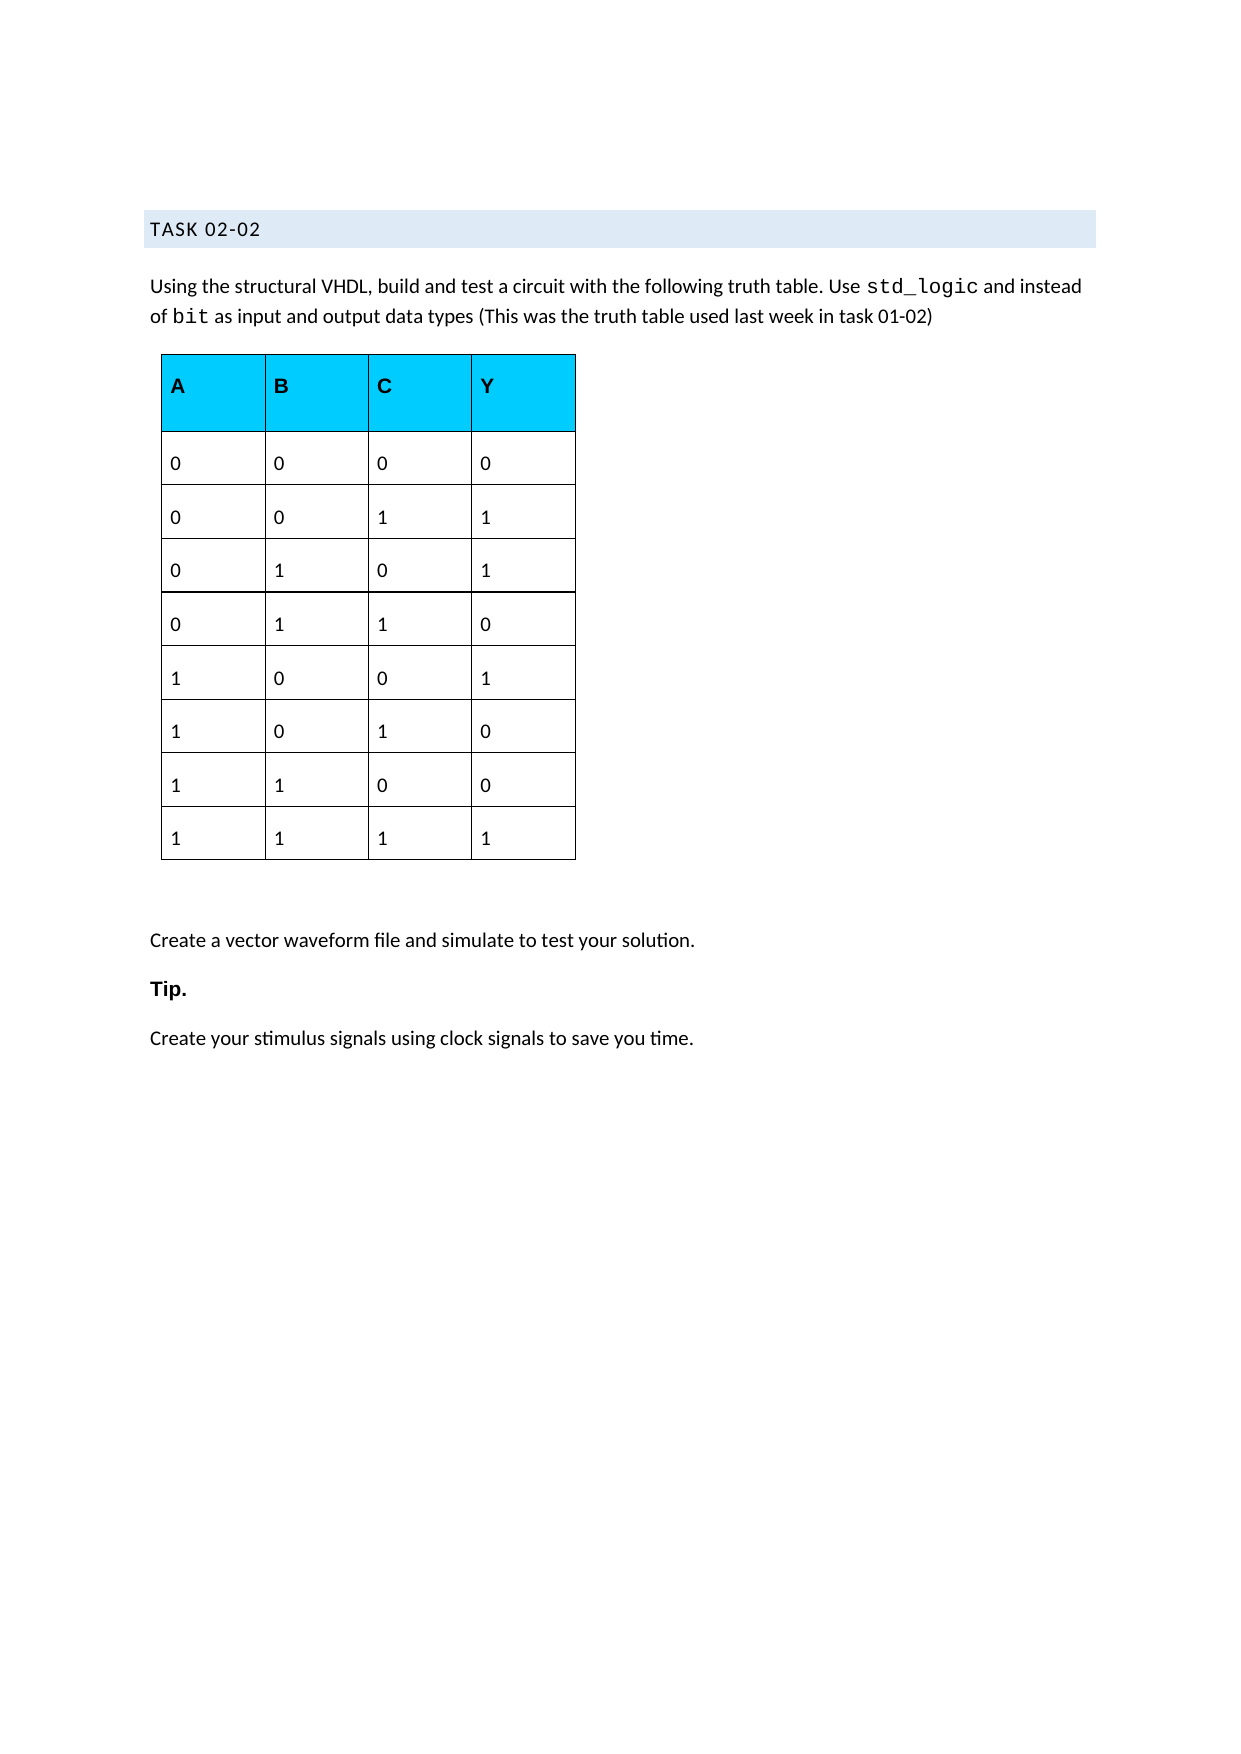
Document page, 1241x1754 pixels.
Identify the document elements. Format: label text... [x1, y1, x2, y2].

table_cell 1 [162, 700, 265, 752]
table_header C [369, 355, 471, 431]
table_cell 0 [162, 485, 265, 538]
table_cell 1 [472, 807, 575, 859]
table_cell 1 [472, 485, 575, 538]
table_cell 1 [162, 753, 265, 806]
table_header B [266, 355, 368, 431]
table_cell 0 [266, 646, 368, 698]
table_cell 0 [472, 432, 575, 484]
table_cell 0 [369, 646, 471, 698]
table_cell 0 [369, 539, 471, 591]
table_cell 0 [162, 593, 265, 645]
table_cell 1 [162, 646, 265, 698]
table_cell 1 [369, 593, 471, 645]
table_cell 0 [472, 700, 575, 752]
table_cell 1 [369, 700, 471, 752]
table_cell 1 [162, 807, 265, 859]
table_cell 1 [266, 539, 368, 591]
table_cell 0 [266, 485, 368, 538]
table_cell 0 [369, 432, 471, 484]
table_cell 0 [162, 432, 265, 484]
table_cell 0 [162, 539, 265, 591]
text Create your stimulus signals using clock signals to save you time. [150, 1026, 1090, 1051]
table_cell 1 [472, 539, 575, 591]
table_cell 0 [266, 432, 368, 484]
text Create a vector waveform file and simulate to test your solution. [150, 927, 1090, 953]
table_header Y [472, 355, 575, 431]
table_cell 1 [266, 593, 368, 645]
table_cell 1 [266, 753, 368, 806]
table_cell 0 [266, 700, 368, 752]
table_header A [162, 355, 265, 431]
text Using the structural VHDL, build and test a circuit with the following truth table. Use std_logic and instead of bit as input and output data types (This was the truth table used last week in task 01-02) [150, 273, 1090, 329]
table_cell 1 [369, 485, 471, 538]
subtitle Task 02-02 [150, 217, 1090, 242]
text Tip. [150, 977, 1090, 1001]
table_cell 1 [266, 807, 368, 859]
table_cell 0 [472, 593, 575, 645]
table_cell 0 [369, 753, 471, 806]
table_cell 1 [369, 807, 471, 859]
table_cell 1 [472, 646, 575, 698]
table_cell 0 [472, 753, 575, 806]
